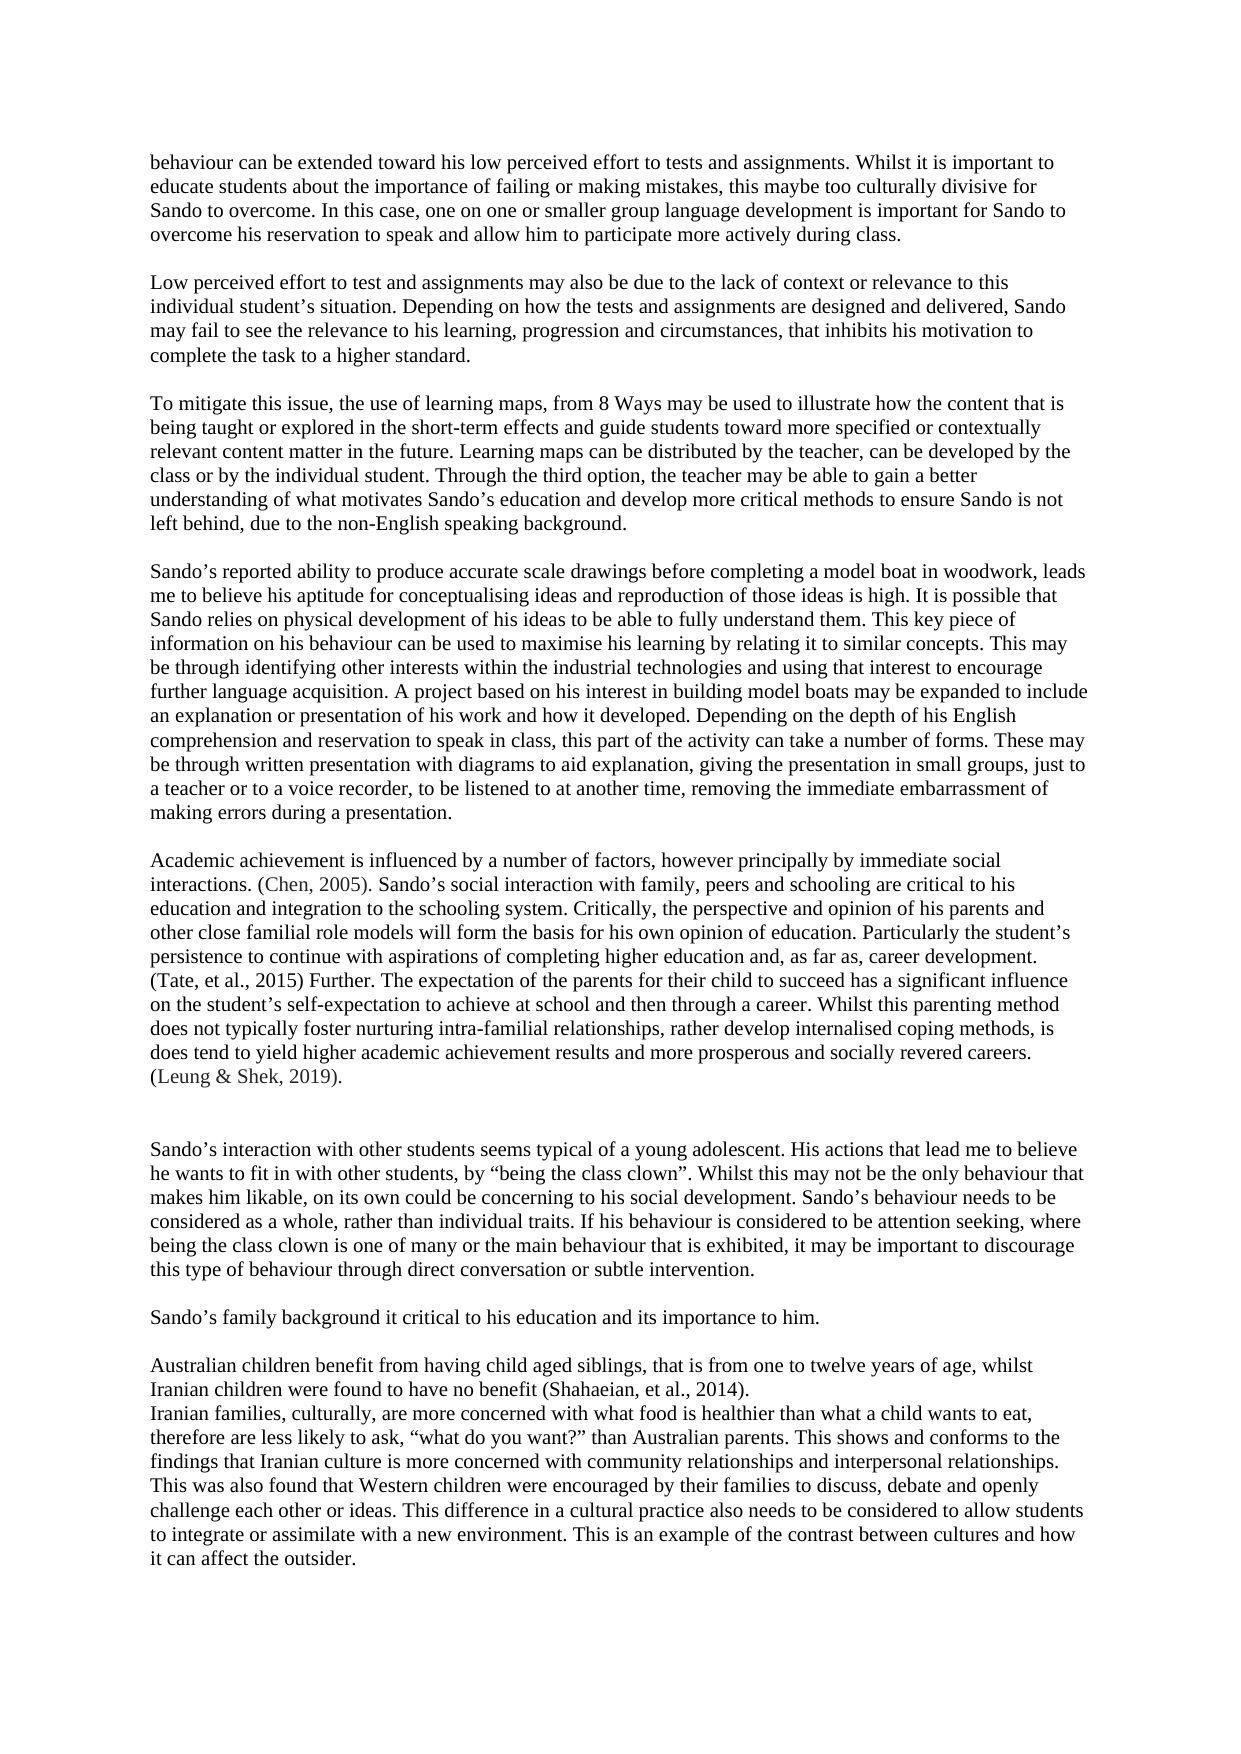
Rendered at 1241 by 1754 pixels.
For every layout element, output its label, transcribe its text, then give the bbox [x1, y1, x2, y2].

text Academic achievement is influenced by a number of factors, however principally by immediate social interactions. (Chen, 2005). Sando’s social interaction with family, peers and schooling are critical to his education and integration to the schooling system. Critically, the perspective and opinion of his parents and other close familial role models will form the basis for his own opinion of education. Particularly the student’s persistence to continue with aspirations of completing higher education and, as far as, career development. (Tate, et al., 2015) Further. The expectation of the parents for their child to succeed has a significant influence on the student’s self-expectation to achieve at school and then through a career. Whilst this parenting method does not typically foster nurturing intra-familial relationships, rather develop internalised coping methods, is does tend to yield higher academic achievement results and more prosperous and socially revered careers. (Leung & Shek, 2019). [150, 848, 1090, 1088]
text Australian children benefit from having child aged siblings, that is from one to twelve years of age, whilst Iranian children were found to have no benefit (Shahaeian, et al., 2014). [150, 1353, 1090, 1401]
text Sando’s interaction with other students seems typical of a young adolescent. His actions that lead me to believe he wants to fit in with other students, by “being the class clown”. Whilst this may not be the only behaviour that makes him likable, on its own could be concerning to his social development. Sando’s behaviour needs to be considered as a whole, rather than individual traits. If his behaviour is considered to be attention seeking, where being the class clown is one of many or the main behaviour that is exhibited, it may be important to discourage this type of behaviour through direct conversation or subtle intervention. [150, 1137, 1090, 1281]
text Low perceived effort to test and assignments may also be due to the lack of context or relevance to this individual student’s situation. Depending on how the tests and assignments are designed and delivered, Sando may fail to see the relevance to his learning, progression and circumstances, that inhibits his motivation to complete the task to a higher standard. [150, 270, 1090, 367]
text Iranian families, culturally, are more concerned with what food is healthier than what a child wants to eat, therefore are less likely to ask, “what do you want?” than Australian parents. This shows and conforms to the findings that Iranian culture is more concerned with community relationships and interpersonal relationships. This was also found that Western children were encouraged by their families to discuss, debate and openly challenge each other or ideas. This difference in a cultural practice also needs to be considered to allow students to integrate or assimilate with a new environment. This is an example of the contrast between cultures and how it can affect the outsider. [150, 1401, 1090, 1570]
text To mitigate this issue, the use of learning maps, from 8 Ways may be used to illustrate how the content that is being taught or explored in the short-term effects and guide students toward more specified or contextually relevant content matter in the future. Learning maps can be distributed by the teacher, can be developed by the class or by the individual student. Through the third option, the teacher may be able to gain a better understanding of what motivates Sando’s education and develop more critical methods to ensure Sando is not left behind, due to the non-English speaking background. [150, 391, 1090, 535]
text Sando’s family background it critical to his education and its importance to him. [150, 1305, 1090, 1329]
text Sando’s reported ability to produce accurate scale drawings before completing a model boat in woodwork, leads me to believe his aptitude for conceptualising ideas and reproduction of those ideas is high. It is possible that Sando relies on physical development of his ideas to be able to fully understand them. This key piece of information on his behaviour can be used to maximise his learning by relating it to similar concepts. This may be through identifying other interests within the industrial technologies and using that interest to encourage further language acquisition. A project based on his interest in building model boats may be expanded to include an explanation or presentation of his work and how it developed. Depending on the depth of his English comprehension and reservation to speak in class, this part of the activity can take a number of forms. These may be through written presentation with diagrams to aid explanation, giving the presentation in small groups, just to a teacher or to a voice recorder, to be listened to at another time, removing the immediate embarrassment of making errors during a presentation. [150, 559, 1090, 824]
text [150, 150, 1090, 246]
